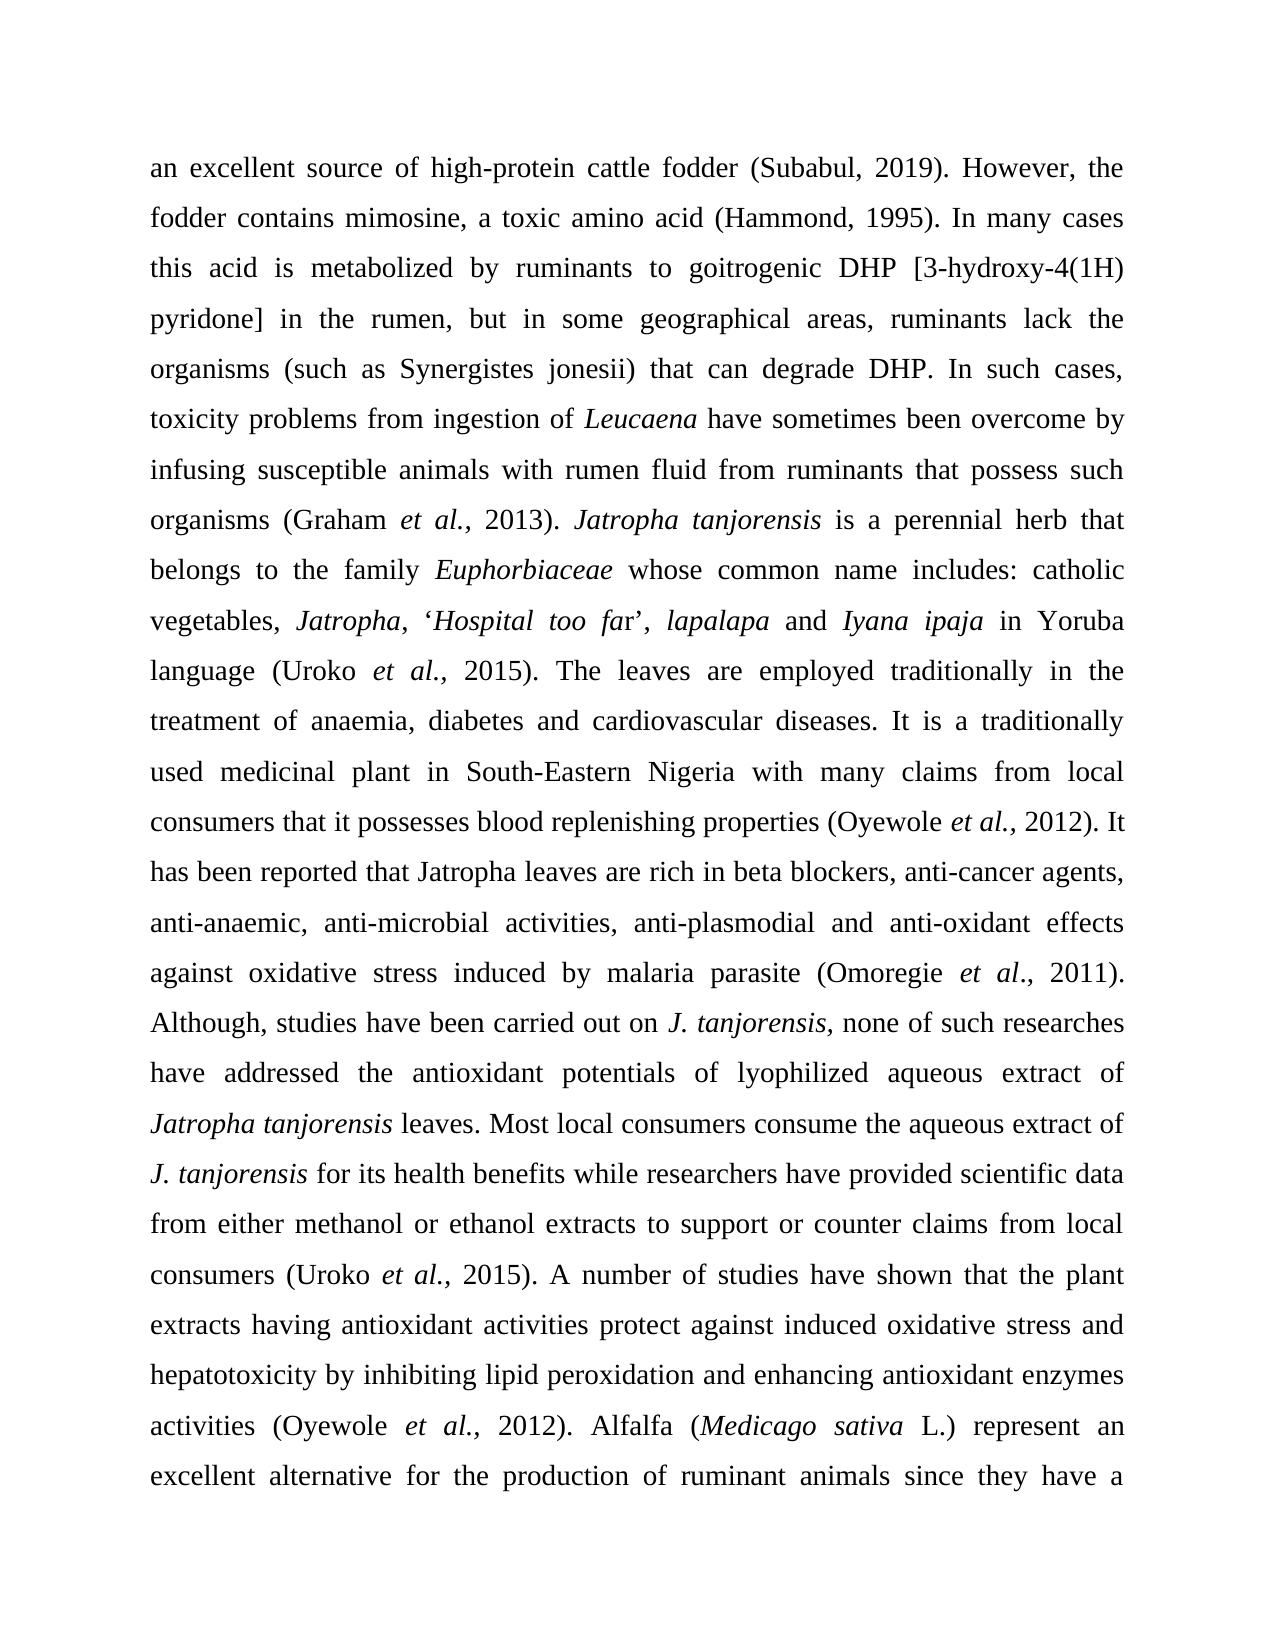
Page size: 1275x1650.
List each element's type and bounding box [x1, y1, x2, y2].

text [150, 150, 1125, 1492]
